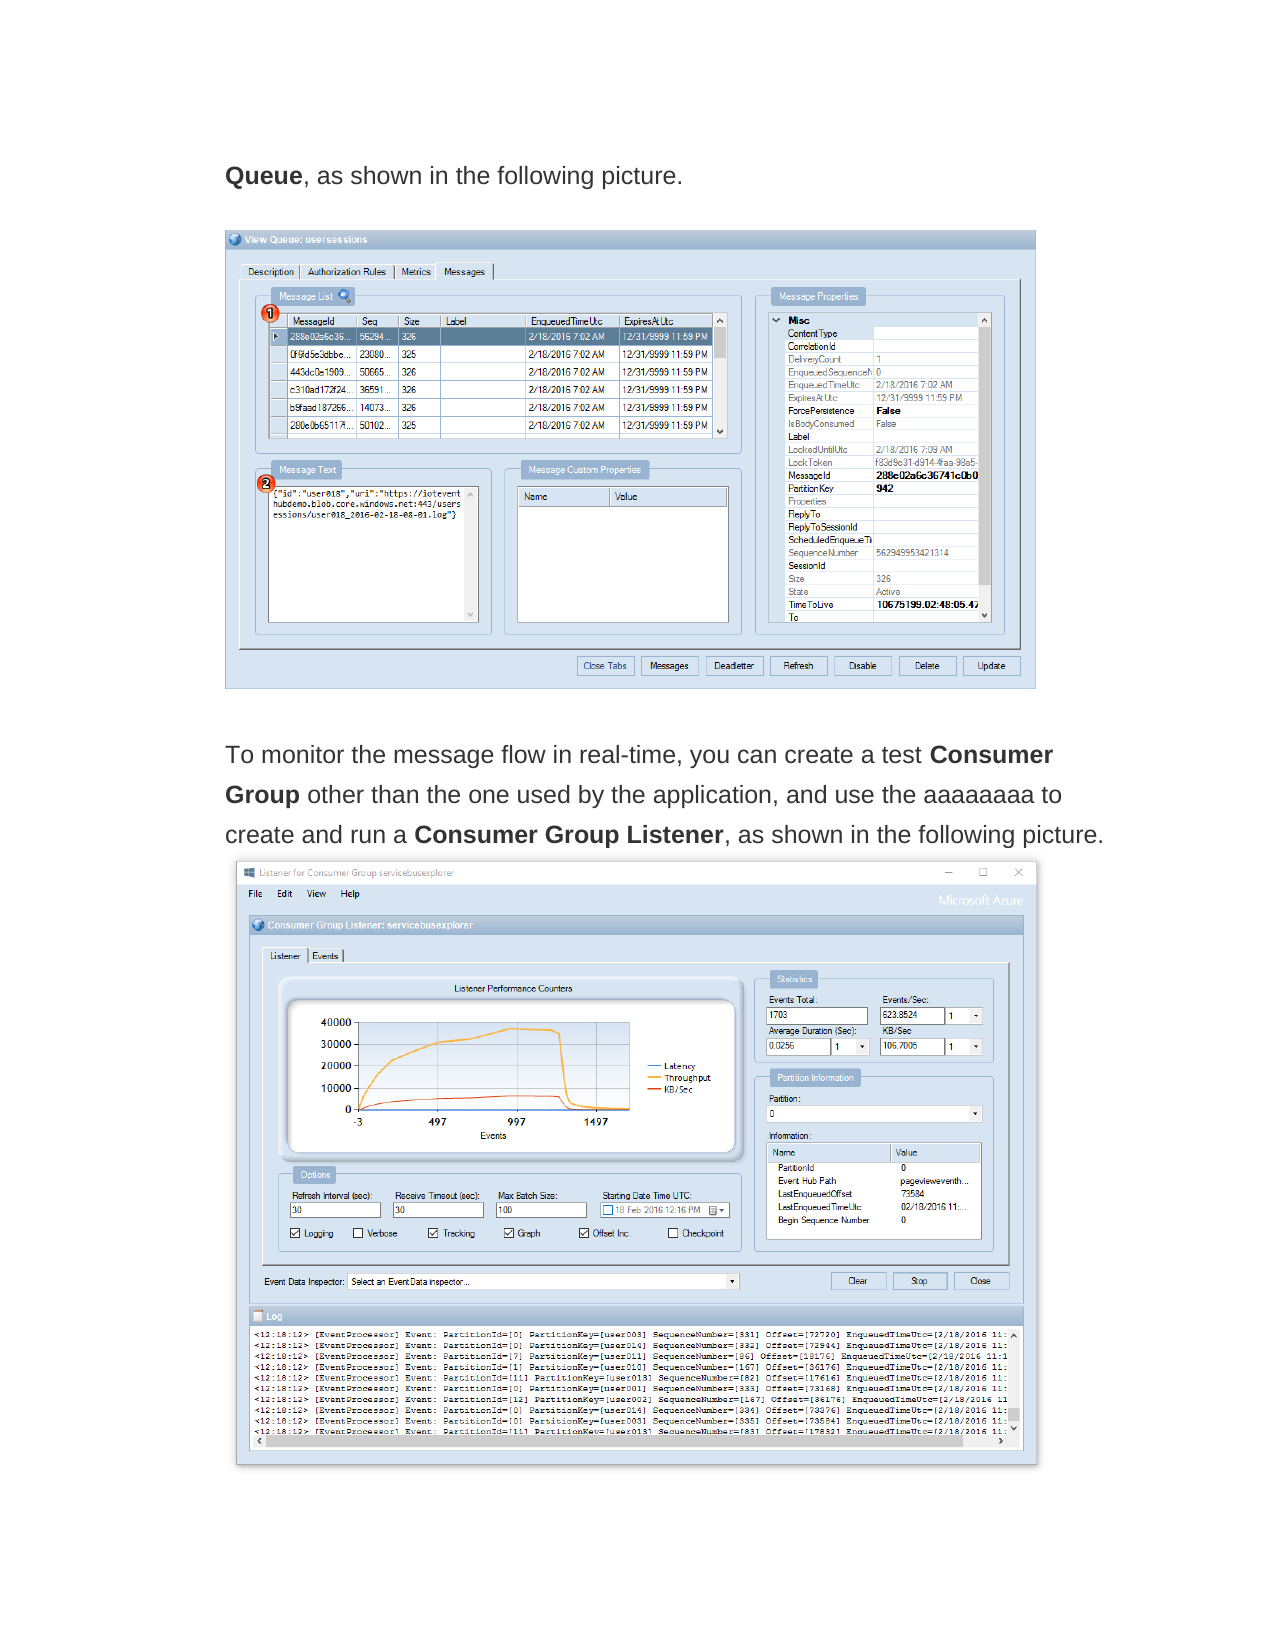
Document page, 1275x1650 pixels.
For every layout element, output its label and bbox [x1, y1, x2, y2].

picture [225, 230, 1036, 689]
list [187, 150, 1125, 1473]
picture [225, 848, 1046, 1474]
